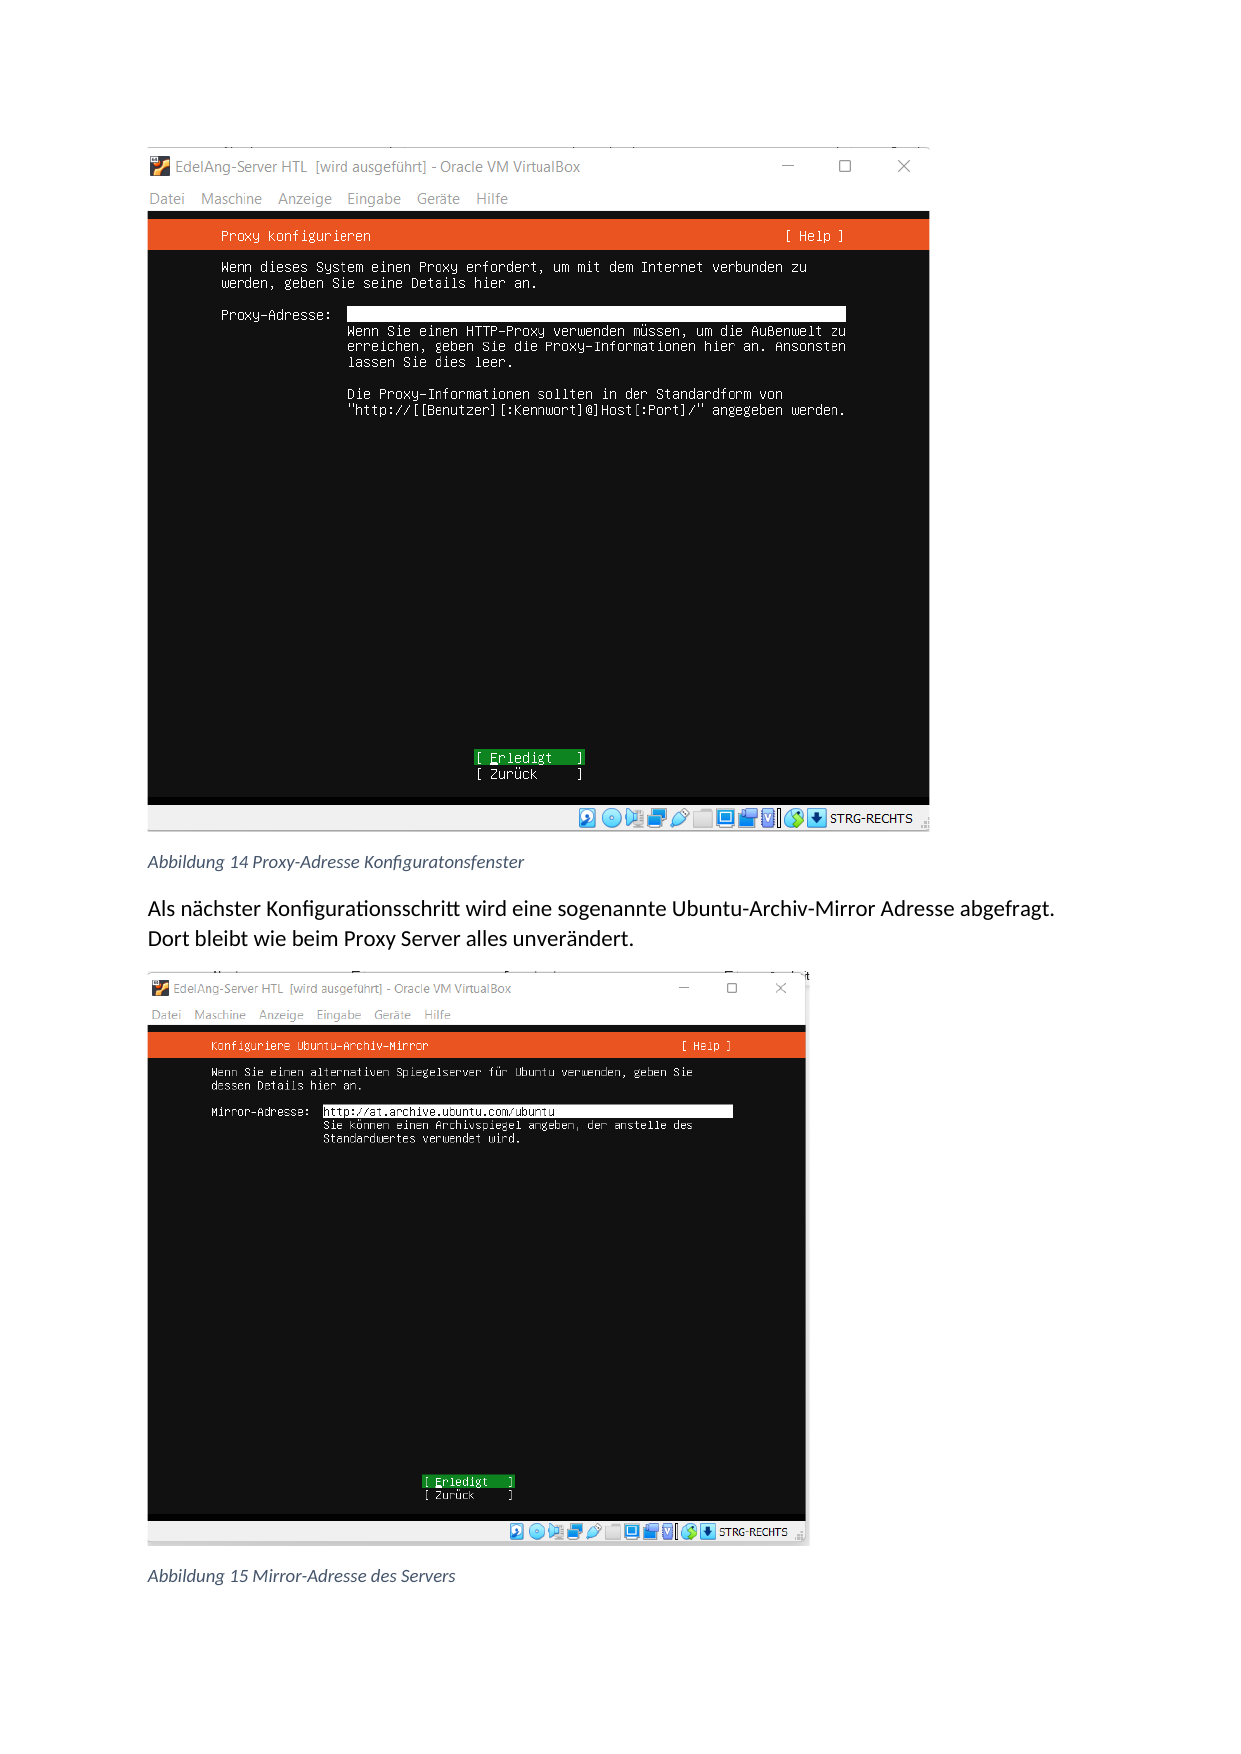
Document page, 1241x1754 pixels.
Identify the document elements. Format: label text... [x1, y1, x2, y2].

text Als nächster Konfigurationsschritt wird eine sogenannte Ubuntu-Archiv-Mirror Adresse abgefragt. Dort bleibt wie beim Proxy Server alles unverändert. [148, 894, 1093, 952]
picture [147, 147, 930, 832]
picture [147, 971, 810, 1546]
